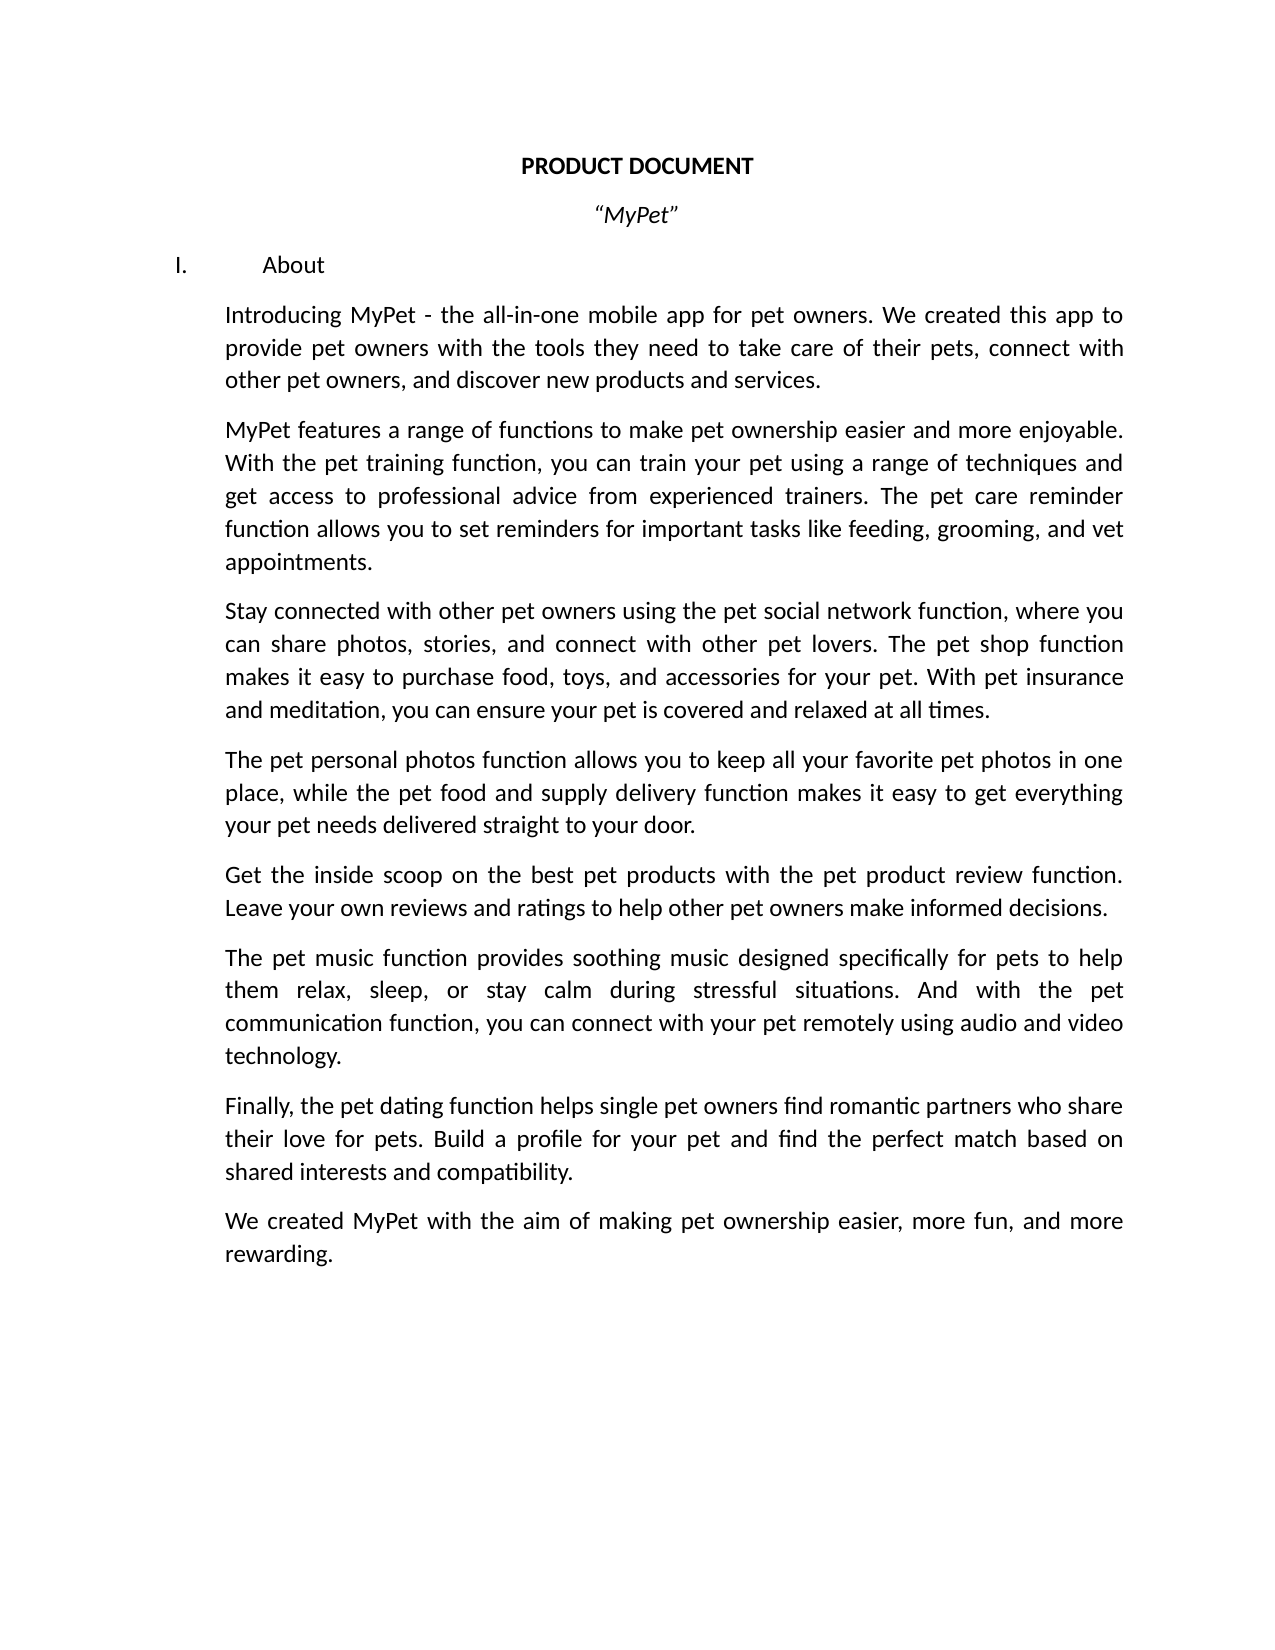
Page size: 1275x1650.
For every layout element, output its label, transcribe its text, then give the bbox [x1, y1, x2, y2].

text We created MyPet with the aim of making pet ownership easier, more fun, and more rewarding. [225, 1205, 1125, 1269]
list About [187, 249, 1125, 280]
text “MyPet” [150, 199, 1125, 230]
text MyPet features a range of functions to make pet ownership easier and more enjoyable. With the pet training function, you can train your pet using a range of techniques and get access to professional advice from experienced trainers. The pet care reminder function allows you to set reminders for important tasks like feeding, grooming, and vet appointments. [225, 414, 1125, 576]
text Finally, the pet dating function helps single pet owners find romantic partners who share their love for pets. Build a profile for your pet and find the perfect match based on shared interests and compatibility. [225, 1090, 1125, 1186]
text Introducing MyPet - the all-in-one mobile app for pet owners. We created this app to provide pet owners with the tools they need to take care of their pets, connect with other pet owners, and discover new products and services. [225, 299, 1125, 395]
text The pet music function provides soothing music designed specifically for pets to help them relax, sleep, or stay calm during stressful situations. And with the pet communication function, you can connect with your pet remotely using audio and video technology. [225, 942, 1125, 1071]
text Stay connected with other pet owners using the pet social network function, where you can share photos, stories, and connect with other pet lovers. The pet shop function makes it easy to purchase food, toys, and accessories for your pet. With pet insurance and meditation, you can ensure your pet is covered and relaxed at all times. [225, 595, 1125, 725]
text The pet personal photos function allows you to keep all your favorite pet photos in one place, while the pet food and supply delivery function makes it easy to get everything your pet needs delivered straight to your door. [225, 744, 1125, 840]
text PRODUCT DOCUMENT [150, 150, 1125, 181]
text Get the inside scoop on the best pet products with the pet product review function. Leave your own reviews and ratings to help other pet owners make informed decisions. [225, 859, 1125, 923]
